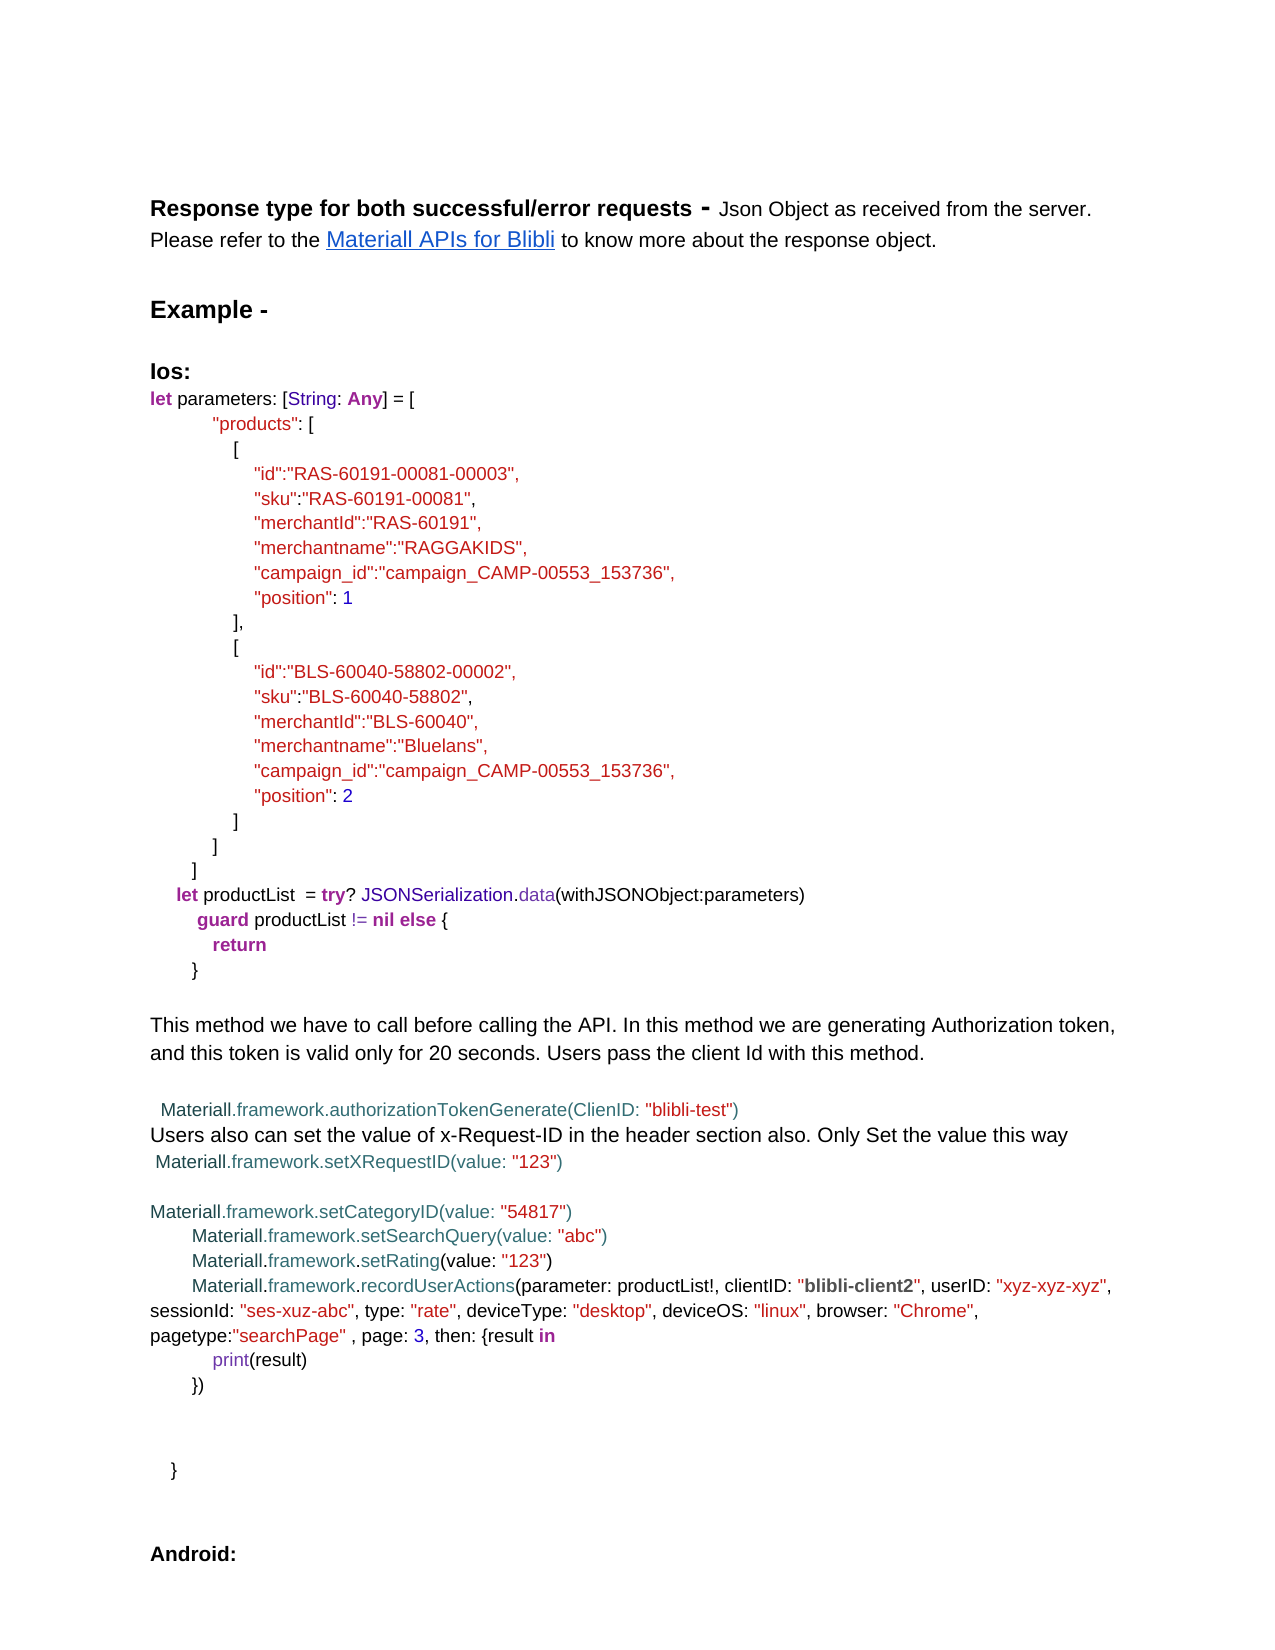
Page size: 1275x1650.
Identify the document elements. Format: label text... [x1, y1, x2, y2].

text "id":"RAS-60191-00081-00003", [150, 462, 1125, 484]
text Materiall.framework.recordUserActions(parameter: productList!, clientID: "blibli-client2", userID: "xyz-xyz-xyz", sessionId: "ses-xuz-abc", type: "rate", deviceType: "desktop", deviceOS: "linux", browser: "Chrome", pagetype:"searchPage" , page: 3, then: {result in [150, 1275, 1125, 1346]
text Response type for both successful/error requests - Json Object as received from the server. Please refer to the Materiall APIs for Blibli to know more about the response object. [150, 188, 1125, 252]
text [ [150, 636, 1125, 658]
text "position": 2 [150, 785, 1125, 806]
text ] [150, 809, 1125, 831]
text Materiall.framework.setXRequestID(value: "123") [150, 1151, 1125, 1172]
text Materiall.framework.setSearchQuery(value: "abc") [150, 1225, 1125, 1247]
text Materiall.framework.authorizationTokenGenerate(ClienID: "blibli-test") [150, 1098, 1125, 1120]
text [ [150, 438, 1125, 459]
text "merchantname":"Bluelans", [150, 735, 1125, 757]
text Android: [150, 1542, 1125, 1566]
text } [150, 1459, 1125, 1481]
text return [150, 933, 1125, 955]
text let parameters: [String: Any] = [ [150, 388, 1125, 410]
text Materiall.framework.setCategoryID(value: "54817") [150, 1200, 1125, 1222]
text Ios: [150, 358, 1125, 384]
text } [150, 958, 1125, 980]
text "position": 1 [150, 586, 1125, 608]
text ] [150, 859, 1125, 881]
text let productList = try? JSONSerialization.data(withJSONObject:parameters) [150, 884, 1125, 906]
text "campaign_id":"campaign_CAMP-00553_153736", [150, 760, 1125, 782]
text "merchantname":"RAGGAKIDS", [150, 537, 1125, 558]
text "merchantId":"BLS-60040", [150, 710, 1125, 732]
text "campaign_id":"campaign_CAMP-00553_153736", [150, 562, 1125, 583]
text "products": [ [150, 413, 1125, 434]
text Users also can set the value of x-Request-ID in the header section also. Only Set the value this way [150, 1123, 1125, 1147]
text Materiall.framework.setRating(value: "123") [150, 1250, 1125, 1272]
text "sku":"BLS-60040-58802", [150, 686, 1125, 707]
text "sku":"RAS-60191-00081", [150, 487, 1125, 509]
text print(result) [150, 1349, 1125, 1371]
text This method we have to call before calling the API. In this method we are generating Authorization token, and this token is valid only for 20 seconds. Users pass the client Id with this method. [150, 1013, 1125, 1065]
text "merchantId":"RAS-60191", [150, 512, 1125, 534]
text guard productList != nil else { [150, 909, 1125, 930]
text }) [150, 1374, 1125, 1396]
text "id":"BLS-60040-58802-00002", [150, 661, 1125, 682]
text ] [150, 834, 1125, 856]
text Example - [150, 295, 1125, 323]
text ], [150, 611, 1125, 633]
